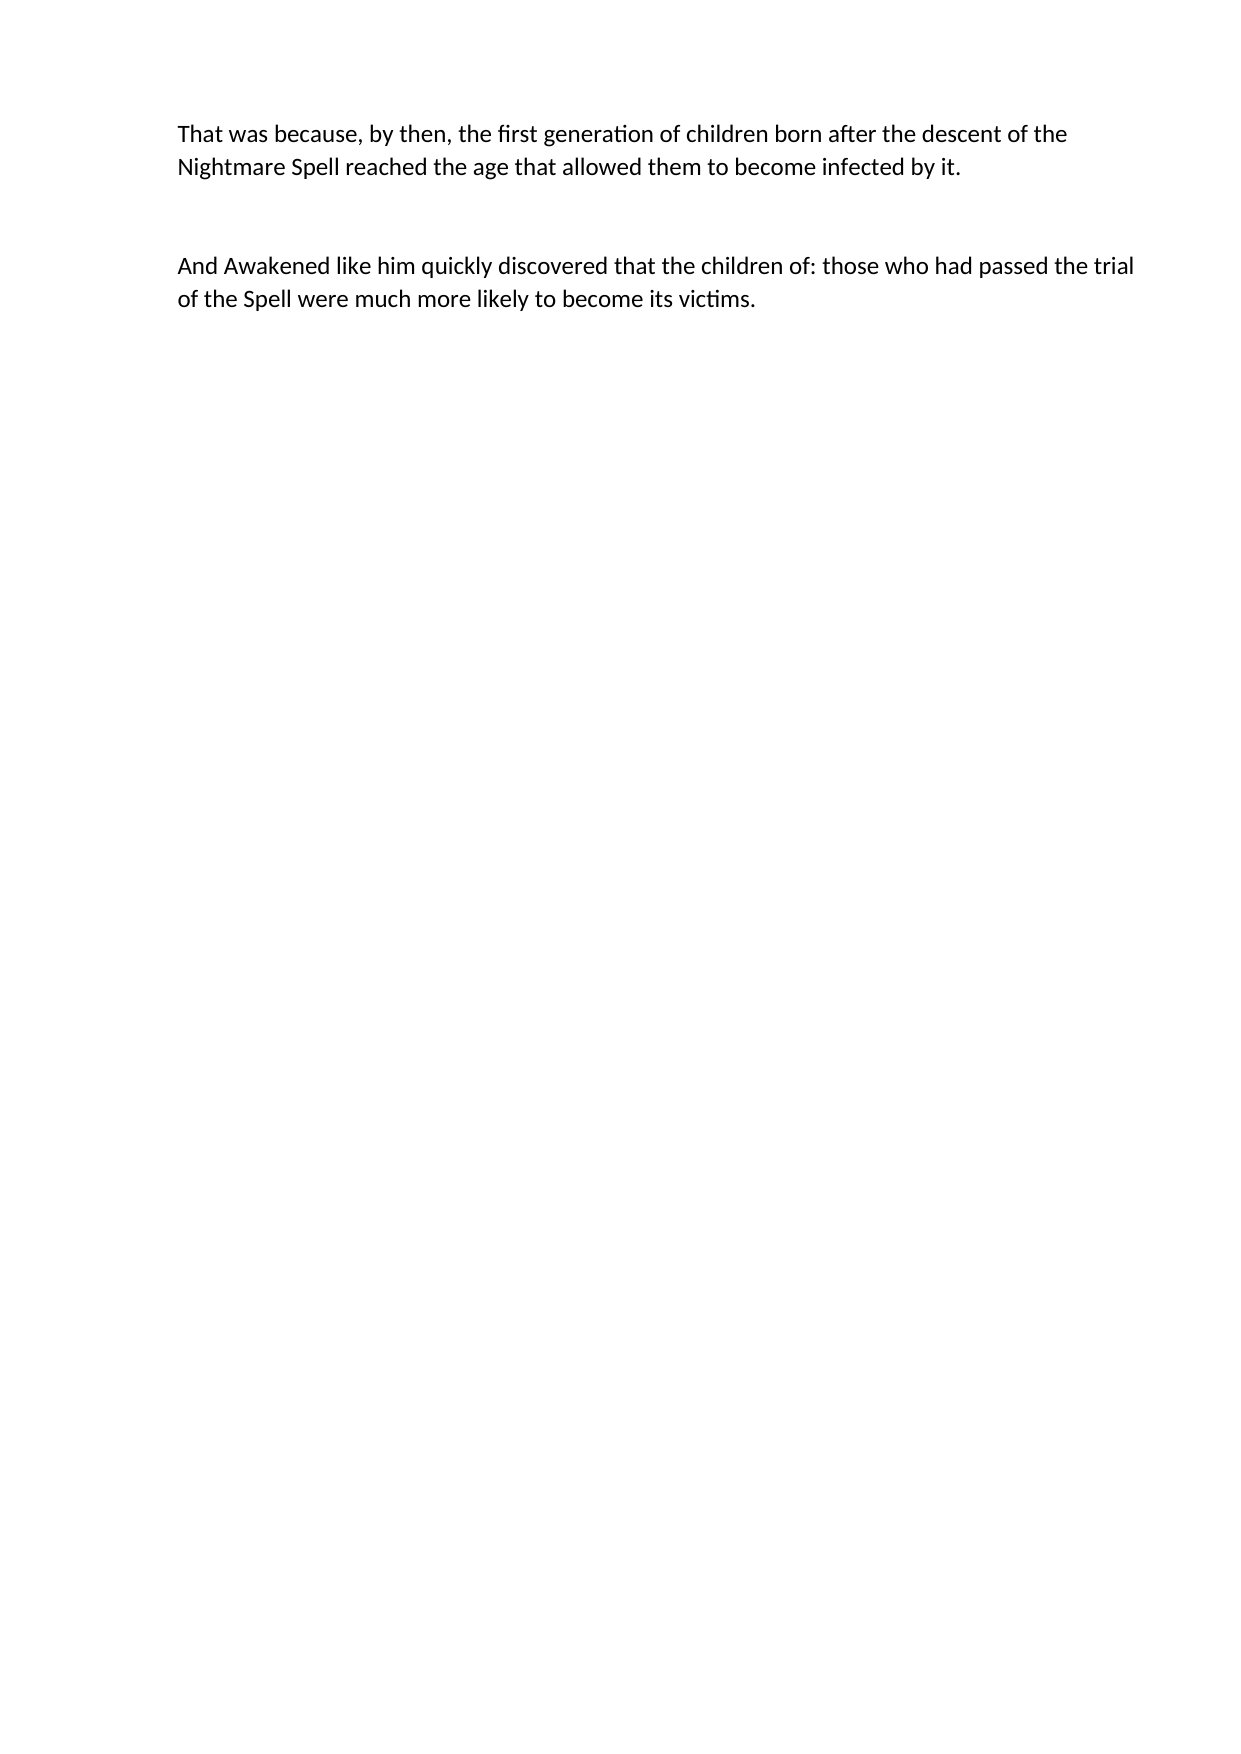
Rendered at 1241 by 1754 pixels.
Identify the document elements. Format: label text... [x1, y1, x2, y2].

text And Awakened like him quickly discovered that the children of: those who had passed the trial of the Spell were much more likely to become its victims. [177, 250, 1152, 314]
text That was because, by then, the first generation of children born after the descent of the Nightmare Spell reached the age that allowed them to become infected by it. [177, 118, 1152, 182]
